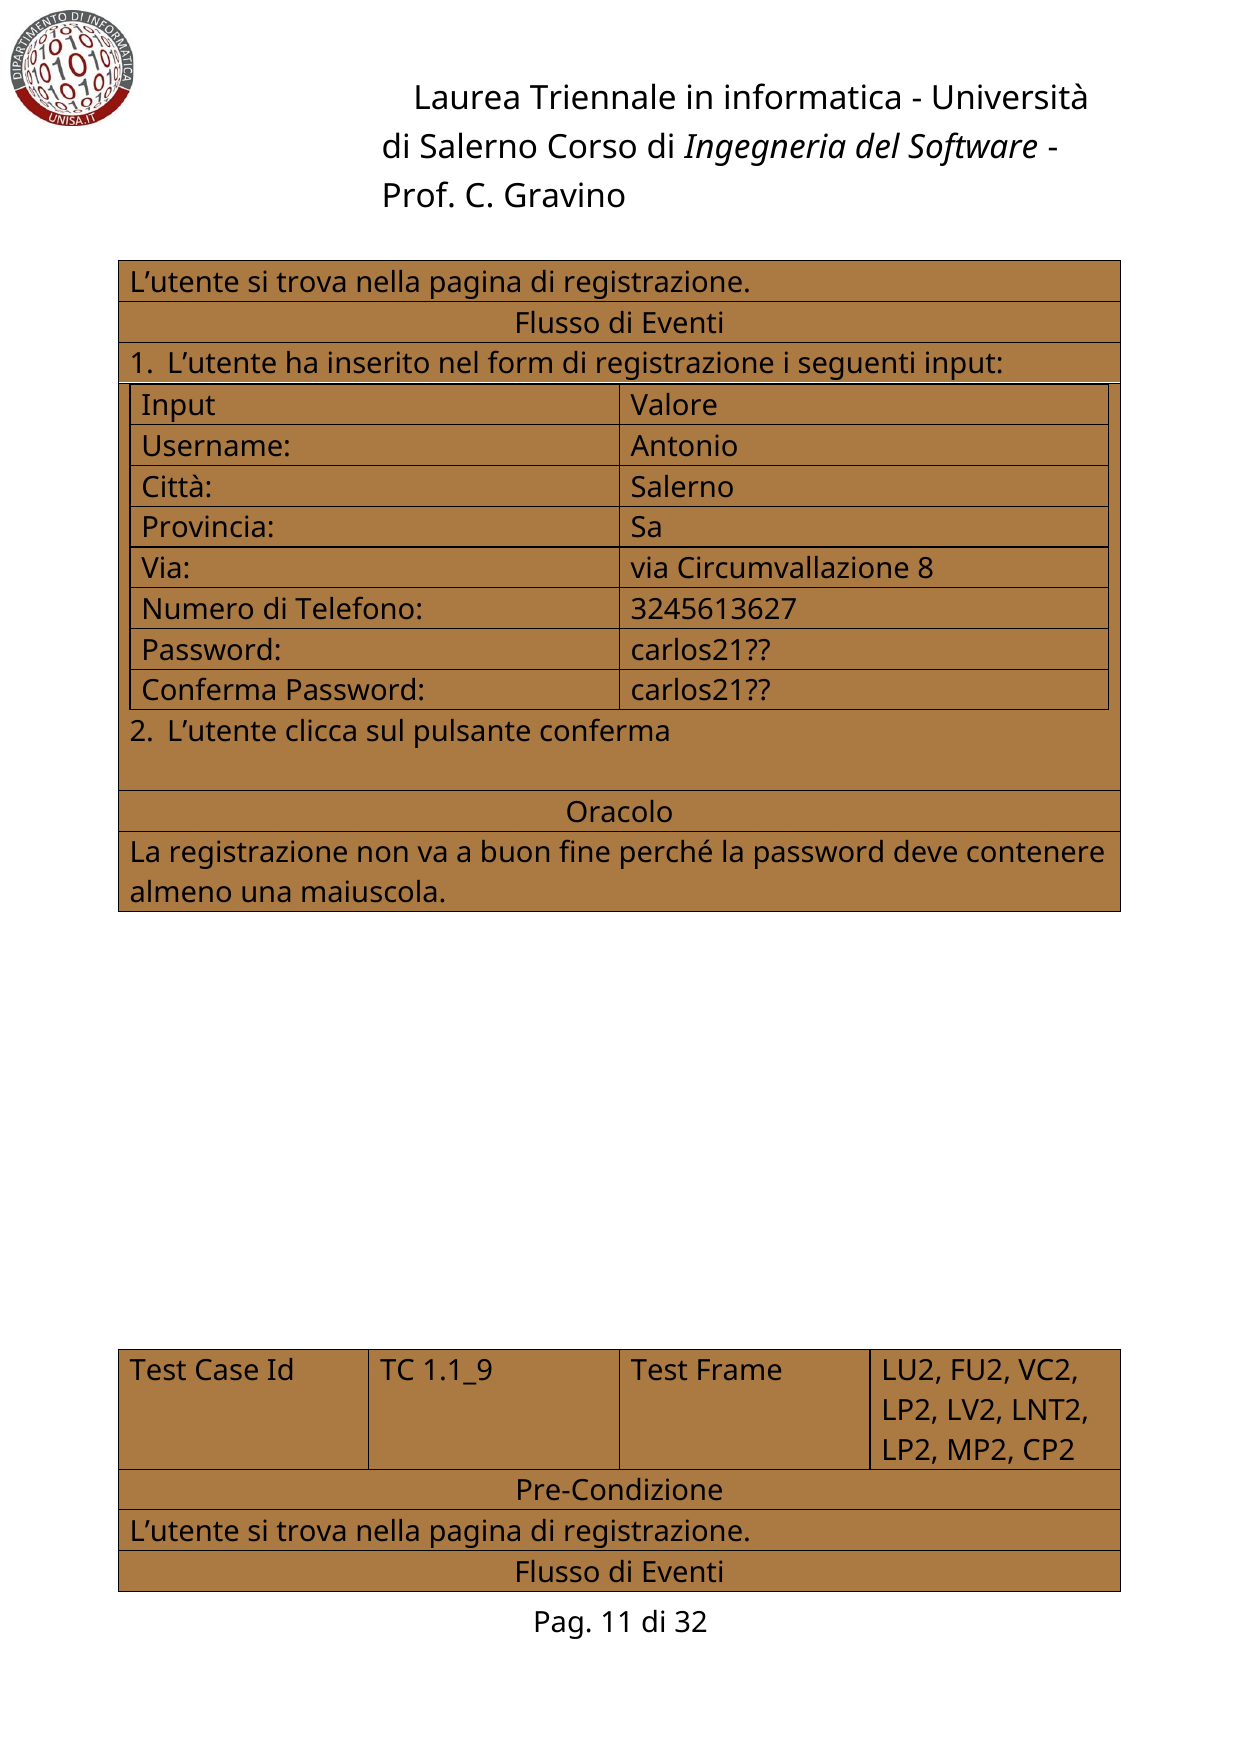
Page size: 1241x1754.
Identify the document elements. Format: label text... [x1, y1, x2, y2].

table_header Test Frame [620, 1350, 869, 1469]
table_cell Flusso di Eventi [119, 1551, 1120, 1591]
table_cell L’utente ha inserito nel form di registrazione i seguenti input: [119, 343, 1120, 382]
table_header Test Case Id [119, 1350, 368, 1469]
table_cell Flusso di Eventi [119, 302, 1120, 342]
table_cell Oracolo [119, 791, 1120, 831]
table_cell L’utente si trova nella pagina di registrazione. [119, 1510, 1120, 1550]
table_header TC 1.1_9 [369, 1350, 619, 1469]
table_cell L’utente clicca sul pulsante conferma [119, 384, 1120, 790]
table_cell La registrazione non va a buon fine perché la password deve contenere almeno una maiuscola. [119, 832, 1120, 911]
table_cell L’utente si trova nella pagina di registrazione. [119, 261, 1120, 301]
table_header LU2, FU2, VC2, LP2, LV2, LNT2, LP2, MP2, CP2 [871, 1350, 1120, 1469]
table_cell Pre-Condizione [119, 1470, 1120, 1509]
picture [10, 10, 134, 126]
